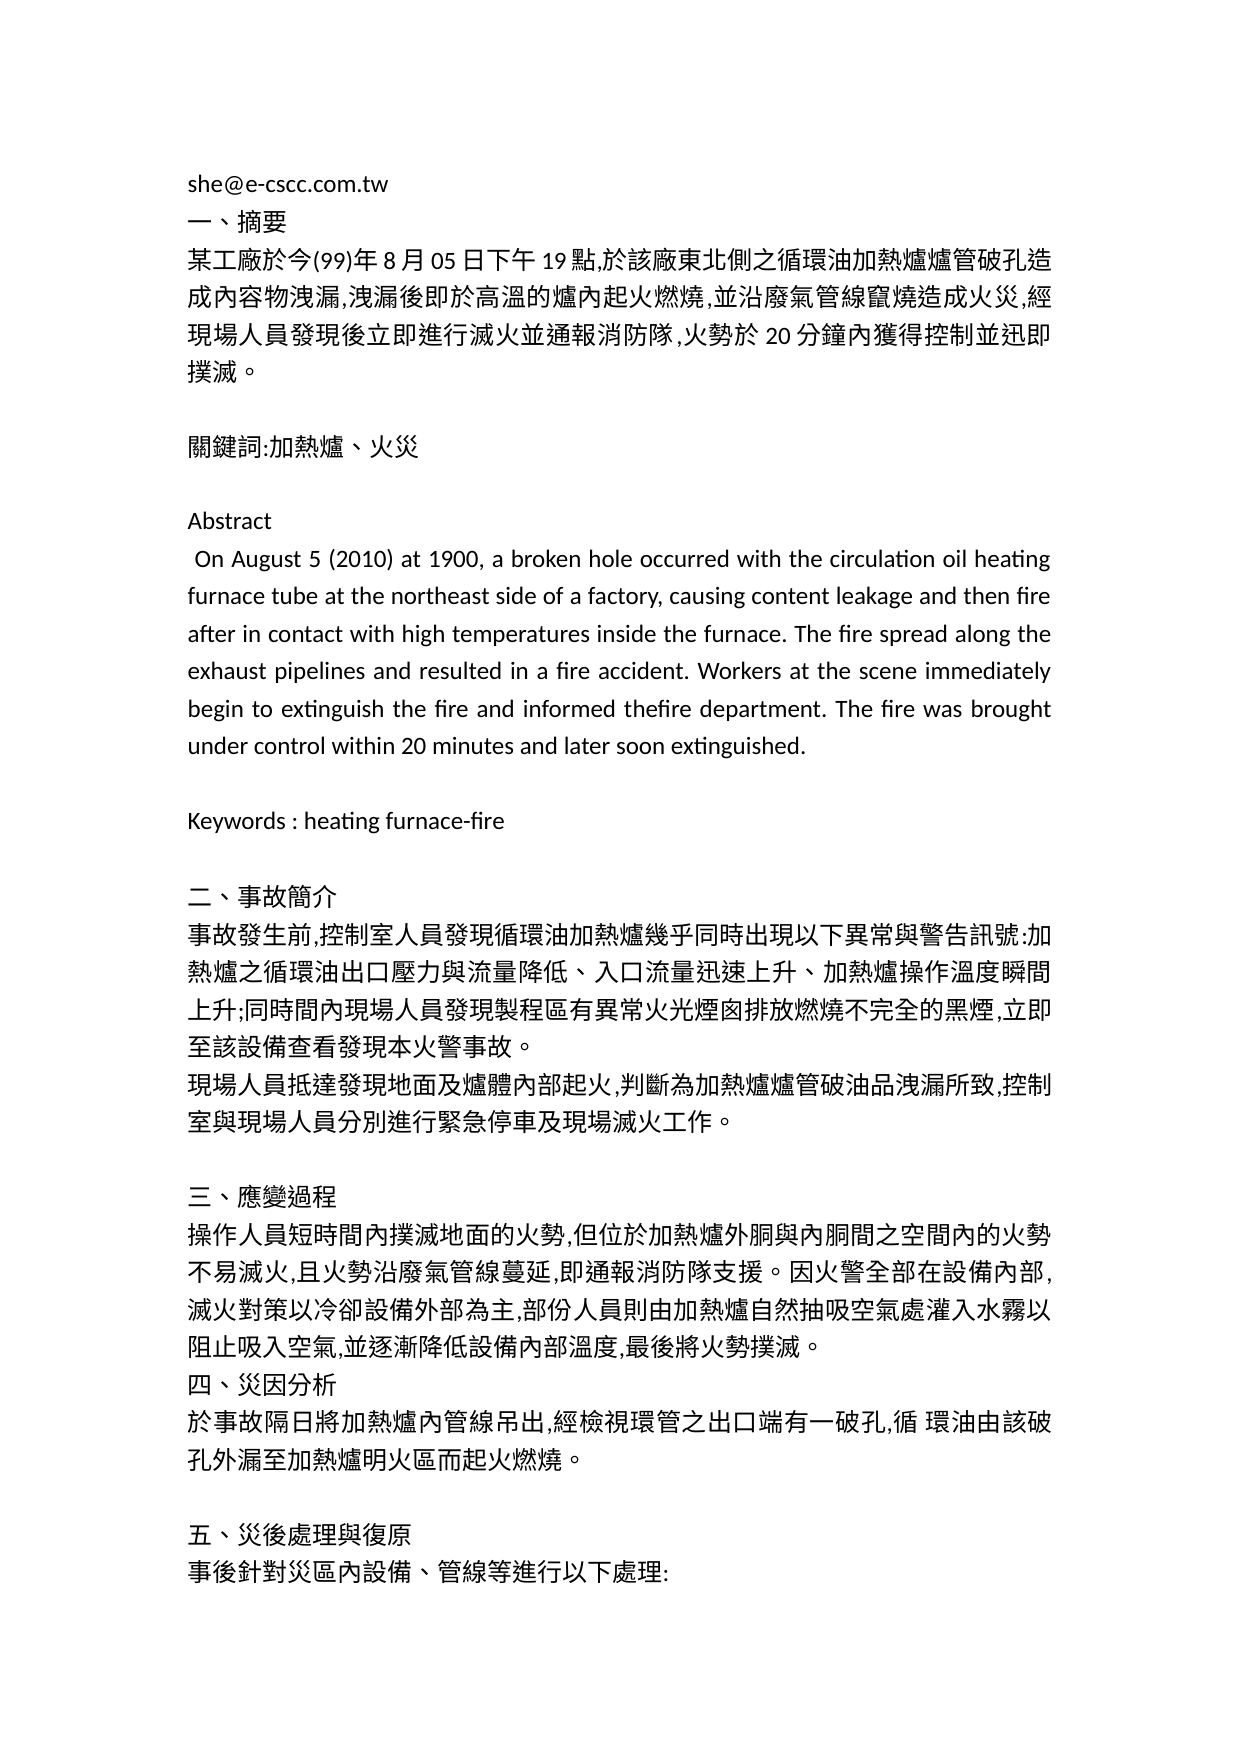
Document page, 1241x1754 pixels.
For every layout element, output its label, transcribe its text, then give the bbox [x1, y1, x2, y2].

text 某工廠於今(99)年8月05日下午19點,於該廠東北側之循環油加熱爐爐管破孔造成內容物洩漏,洩漏後即於高溫的爐內起火燃燒,並沿廢氣管線竄燒造成火災,經現場人員發現後立即進行滅火並通報消防隊,火勢於20分鐘內獲得控制並迅即撲滅。 [187, 239, 1053, 389]
text 現場人員抵達發現地面及爐體內部起火,判斷為加熱爐爐管破油品洩漏所致,控制室與現場人員分別進行緊急停車及現場滅火工作。 [187, 1064, 1053, 1139]
text 關鍵詞:加熱爐、火災 [187, 427, 1053, 464]
text 五、災後處理與復原 [187, 1514, 1053, 1552]
text Keywords : heating furnace-fire [187, 802, 1053, 839]
text 四、災因分析 [187, 1364, 1053, 1402]
text On August 5 (2010) at 1900, a broken hole occurred with the circulation oil heating furnace tube at the northeast side of a factory, causing content leakage and then fire after in contact with high temperatures inside the furnace. The fire spread along the exhaust pipelines and resulted in a fire accident. Workers at the scene immediately begin to extinguish the fire and informed thefire department. The fire was brought under control within 20 minutes and later soon extinguished. [187, 539, 1053, 764]
text 事故發生前,控制室人員發現循環油加熱爐幾乎同時出現以下異常與警告訊號:加熱爐之循環油出口壓力與流量降低、入口流量迅速上升、加熱爐操作溫度瞬間上升;同時間內現場人員發現製程區有異常火光煙囪排放燃燒不完全的黑煙,立即至該設備查看發現本火警事故。 [187, 914, 1053, 1064]
text Abstract [187, 502, 1053, 539]
text she@e-cscc.com.tw [187, 164, 1053, 202]
text 事後針對災區內設備、管線等進行以下處理: [187, 1552, 1053, 1589]
text 三、應變過程 [187, 1177, 1053, 1214]
text 操作人員短時間內撲滅地面的火勢,但位於加熱爐外胴與內胴間之空間內的火勢不易滅火,且火勢沿廢氣管線蔓延,即通報消防隊支援。因火警全部在設備內部,滅火對策以冷卻設備外部為主,部份人員則由加熱爐自然抽吸空氣處灌入水霧以阻止吸入空氣,並逐漸降低設備內部溫度,最後將火勢撲滅。 [187, 1214, 1053, 1364]
text 一、摘要 [187, 202, 1053, 239]
text 二、事故簡介 [187, 877, 1053, 914]
text 於事故隔日將加熱爐內管線吊出,經檢視環管之出口端有一破孔,循 環油由該破孔外漏至加熱爐明火區而起火燃燒。 [187, 1402, 1053, 1477]
